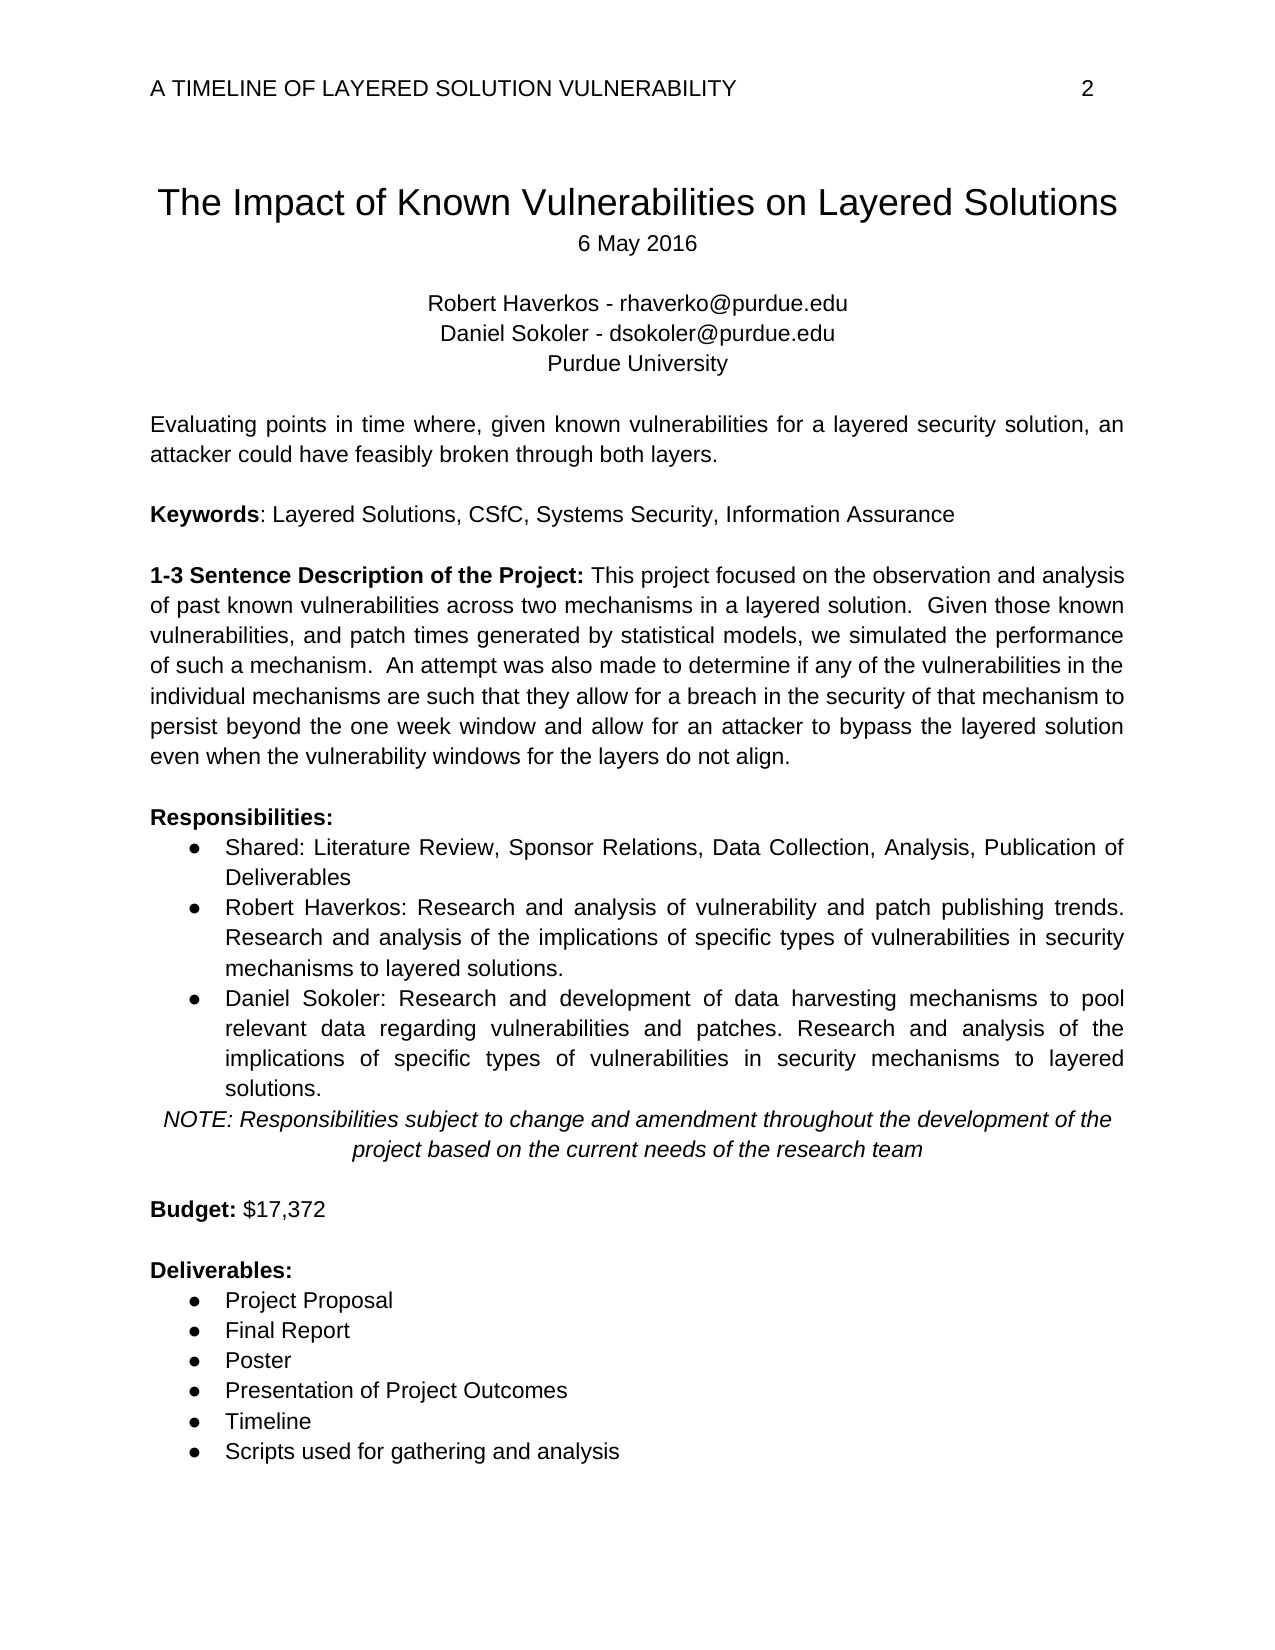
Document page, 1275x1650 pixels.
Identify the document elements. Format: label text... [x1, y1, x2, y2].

list Final Report [187, 1317, 1125, 1343]
text Deliverables: [150, 1257, 1125, 1283]
text 1-3 Sentence Description of the Project: This project focused on the observation and analysis of past known vulnerabilities across two mechanisms in a layered solution. Given those known vulnerabilities, and patch times generated by statistical models, we simulated the performance of such a mechanism. An attempt was also made to determine if any of the vulnerabilities in the individual mechanisms are such that they allow for a breach in the security of that mechanism to persist beyond the one week window and allow for an attacker to bypass the layered solution even when the vulnerability windows for the layers do not align. [150, 562, 1125, 769]
text Robert Haverkos - rhaverko@purdue.edu [150, 290, 1125, 316]
text Daniel Sokoler - dsokoler@purdue.edu [150, 320, 1125, 347]
list Scripts used for gathering and analysis [187, 1438, 1125, 1464]
text Responsibilities: [150, 803, 1125, 830]
text Evaluating points in time where, given known vulnerabilities for a layered security solution, an attacker could have feasibly broken through both layers. [150, 411, 1125, 467]
list Poster [187, 1347, 1125, 1374]
list Presentation of Project Outcomes [187, 1377, 1125, 1404]
text NOTE: Responsibilities subject to change and amendment throughout the development of the project based on the current needs of the research team [150, 1106, 1125, 1162]
text Budget: $17,372 [150, 1196, 1125, 1223]
list Daniel Sokoler: Research and development of data harvesting mechanisms to pool relevant data regarding vulnerabilities and patches. Research and analysis of the implications of specific types of vulnerabilities in security mechanisms to layered solutions. [187, 985, 1125, 1102]
text Keywords: Layered Solutions, CSfC, Systems Security, Information Assurance [150, 501, 1125, 528]
list Shared: Literature Review, Sponsor Relations, Data Collection, Analysis, Publication of Deliverables [187, 834, 1125, 890]
list Project Proposal [187, 1287, 1125, 1313]
list Timeline [187, 1408, 1125, 1434]
title The Impact of Known Vulnerabilities on Layered Solutions [150, 180, 1125, 223]
text 6 May 2016 [150, 229, 1125, 256]
list Robert Haverkos: Research and analysis of vulnerability and patch publishing trends. Research and analysis of the implications of specific types of vulnerabilities in security mechanisms to layered solutions. [187, 894, 1125, 981]
text Purdue University [150, 350, 1125, 377]
